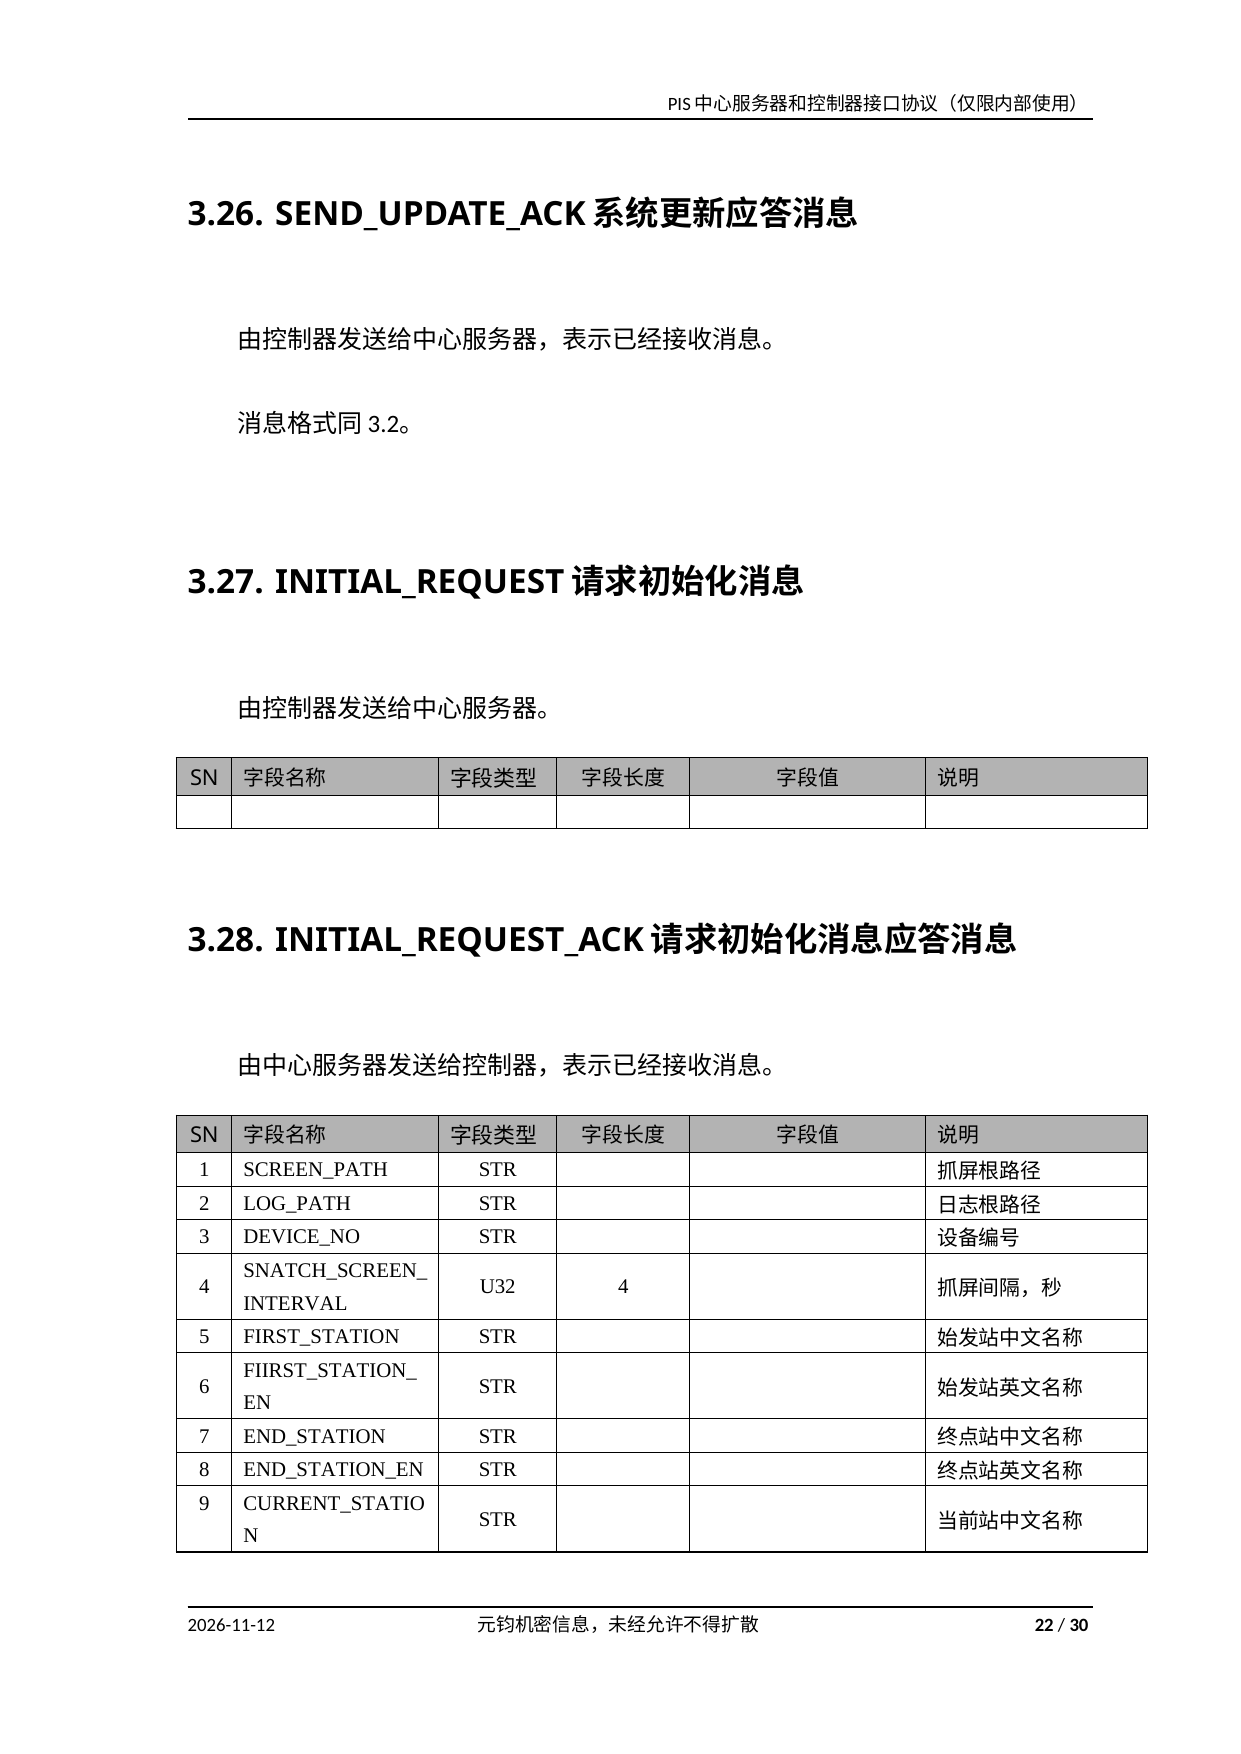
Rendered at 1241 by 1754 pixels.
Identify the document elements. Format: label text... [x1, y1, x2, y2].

table_cell STR [439, 1320, 556, 1352]
table_cell 抓屏根路径 [926, 1153, 1147, 1186]
table_cell U32 [439, 1254, 556, 1319]
table_cell 7 [177, 1419, 231, 1452]
table_cell CURRENT_STATION [232, 1486, 438, 1551]
table_cell [690, 1254, 925, 1319]
text 消息格式同3.2。 [187, 389, 1093, 454]
table_cell 1 [177, 1153, 231, 1186]
table_cell 6 [177, 1353, 231, 1418]
table_cell 3 [177, 1220, 231, 1253]
table_cell 当前站中文名称 [926, 1486, 1147, 1551]
table_cell 抓屏间隔，秒 [926, 1254, 1147, 1319]
subtitle SEND_UPDATE_ACK系统更新应答消息 [187, 178, 1093, 243]
table_cell 终点站英文名称 [926, 1453, 1147, 1485]
table_cell [557, 1486, 689, 1551]
table_cell [557, 1153, 689, 1186]
table_cell FIRST_STATION [232, 1320, 438, 1352]
table_header SN [177, 1116, 231, 1152]
table_cell FIIRST_STATION_EN [232, 1353, 438, 1418]
table_cell LOG_PATH [232, 1187, 438, 1219]
table_cell STR [439, 1187, 556, 1219]
table_cell STR [439, 1220, 556, 1253]
subtitle INITIAL_REQUEST请求初始化消息 [187, 547, 1093, 612]
table_cell DEVICE_NO [232, 1220, 438, 1253]
table_cell [690, 1419, 925, 1452]
table_cell [557, 1187, 689, 1219]
table_header 说明 [926, 1116, 1147, 1152]
table_cell [690, 796, 925, 828]
table_cell [557, 796, 689, 828]
table_cell [557, 1220, 689, 1253]
table_header 字段类型 [439, 1116, 556, 1152]
table_header 字段值 [690, 758, 925, 795]
table_cell STR [439, 1453, 556, 1485]
table_cell STR [439, 1419, 556, 1452]
table_cell 9 [177, 1486, 231, 1551]
table_cell [232, 796, 438, 828]
table_cell 4 [557, 1254, 689, 1319]
table_header 字段类型 [439, 758, 556, 795]
table_cell SCREEN_PATH [232, 1153, 438, 1186]
table_cell 终点站中文名称 [926, 1419, 1147, 1452]
table_cell [690, 1187, 925, 1219]
table_header 字段长度 [557, 1116, 689, 1152]
text 由中心服务器发送给控制器，表示已经接收消息。 [187, 1031, 1093, 1096]
table_cell [690, 1153, 925, 1186]
table_cell END_STATION_EN [232, 1453, 438, 1485]
table_cell [557, 1320, 689, 1352]
table_cell STR [439, 1153, 556, 1186]
table_cell SNATCH_SCREEN_INTERVAL [232, 1254, 438, 1319]
table_cell 2 [177, 1187, 231, 1219]
table_cell 日志根路径 [926, 1187, 1147, 1219]
table_cell 设备编号 [926, 1220, 1147, 1253]
table_cell [177, 796, 231, 828]
table_cell 4 [177, 1254, 231, 1319]
table_cell [439, 796, 556, 828]
table_cell [690, 1453, 925, 1485]
table_header 字段名称 [232, 1116, 438, 1152]
subtitle INITIAL_REQUEST_ACK请求初始化消息应答消息 [187, 904, 1093, 969]
table_cell STR [439, 1486, 556, 1551]
table_cell [690, 1320, 925, 1352]
table_header SN [177, 758, 231, 795]
table_header 字段名称 [232, 758, 438, 795]
table_cell [557, 1353, 689, 1418]
table_cell 8 [177, 1453, 231, 1485]
table_header 说明 [926, 758, 1147, 795]
table_header 字段值 [690, 1116, 925, 1152]
table_cell END_STATION [232, 1419, 438, 1452]
table_cell 始发站英文名称 [926, 1353, 1147, 1418]
table_cell [690, 1486, 925, 1551]
table_cell 始发站中文名称 [926, 1320, 1147, 1352]
table_cell [557, 1419, 689, 1452]
table_cell STR [439, 1353, 556, 1418]
table_cell [690, 1353, 925, 1418]
text 由控制器发送给中心服务器。 [187, 674, 1093, 739]
table_cell [690, 1220, 925, 1253]
table_cell 5 [177, 1320, 231, 1352]
table_cell [557, 1453, 689, 1485]
table_header 字段长度 [557, 758, 689, 795]
table_cell [926, 796, 1147, 828]
text 由控制器发送给中心服务器，表示已经接收消息。 [187, 306, 1093, 371]
